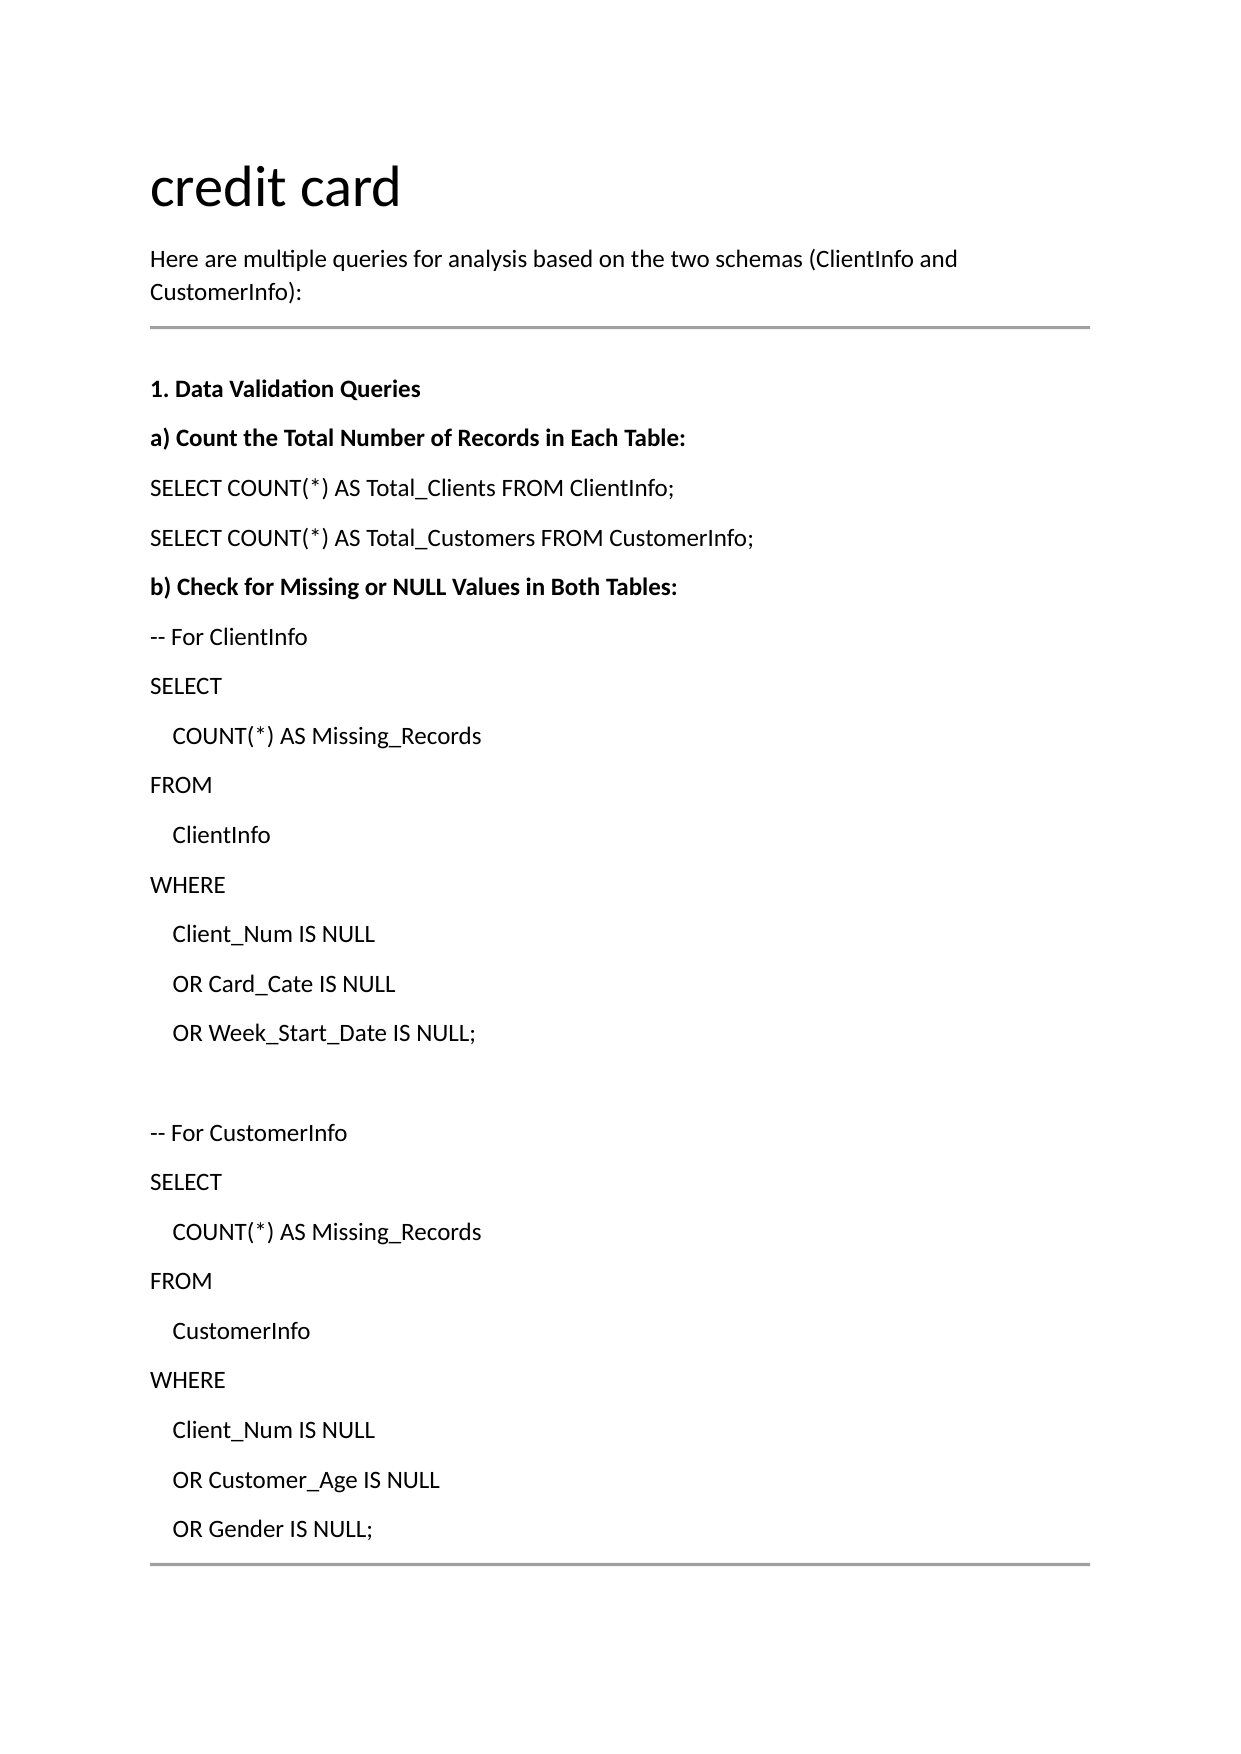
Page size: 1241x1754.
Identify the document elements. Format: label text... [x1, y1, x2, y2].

text COUNT(*) AS Missing_Records [150, 720, 1090, 751]
text OR Customer_Age IS NULL [150, 1464, 1090, 1494]
text SELECT COUNT(*) AS Total_Clients FROM ClientInfo; [150, 472, 1090, 503]
text credit card [150, 150, 1090, 221]
text Client_Num IS NULL [150, 1414, 1090, 1445]
text OR Gender IS NULL; [150, 1513, 1090, 1544]
text WHERE [150, 869, 1090, 899]
text WHERE [150, 1364, 1090, 1395]
text 1. Data Validation Queries [150, 373, 1090, 403]
text a) Count the Total Number of Records in Each Table: [150, 422, 1090, 453]
text OR Card_Cate IS NULL [150, 968, 1090, 998]
text -- For CustomerInfo [150, 1117, 1090, 1147]
text b) Check for Missing or NULL Values in Both Tables: [150, 571, 1090, 602]
text OR Week_Start_Date IS NULL; [150, 1017, 1090, 1048]
text FROM [150, 769, 1090, 800]
text Client_Num IS NULL [150, 918, 1090, 949]
text SELECT [150, 670, 1090, 701]
text Here are multiple queries for analysis based on the two schemas (ClientInfo and CustomerInfo): [150, 243, 1090, 307]
text -- For ClientInfo [150, 621, 1090, 651]
text SELECT [150, 1166, 1090, 1197]
text SELECT COUNT(*) AS Total_Customers FROM CustomerInfo; [150, 522, 1090, 552]
text CustomerInfo [150, 1315, 1090, 1346]
text COUNT(*) AS Missing_Records [150, 1216, 1090, 1246]
text FROM [150, 1265, 1090, 1296]
text ClientInfo [150, 819, 1090, 850]
